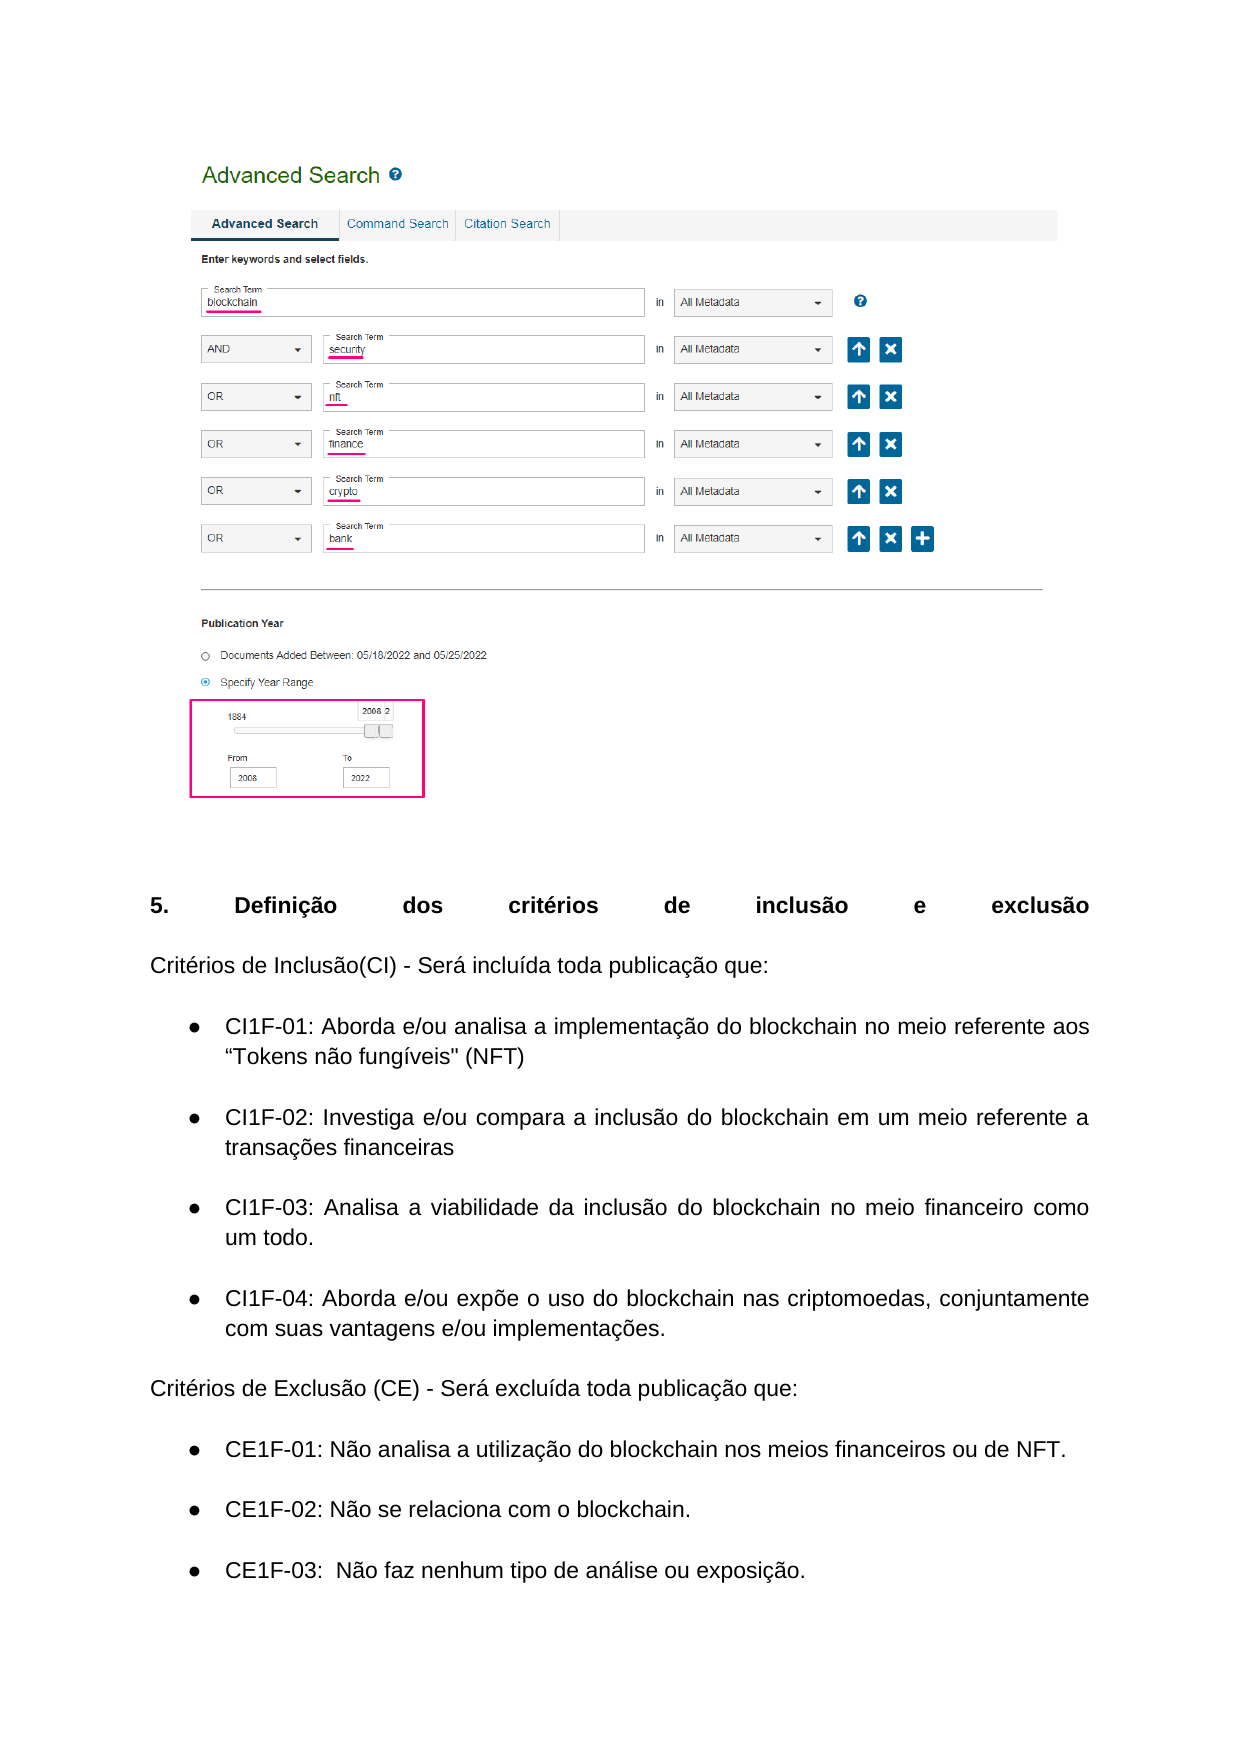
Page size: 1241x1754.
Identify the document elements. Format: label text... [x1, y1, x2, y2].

list CI1F-01: Aborda e/ou analisa a implementação do blockchain no meio referente aos “Tokens não fungíveis" (NFT) [187, 1013, 1090, 1069]
list CE1F-02: Não se relaciona com o blockchain. [187, 1496, 1090, 1522]
text 5. Definição dos critérios de inclusão e exclusão [150, 892, 1090, 948]
text Critérios de Inclusão(CI) - Será incluída toda publicação que: [150, 952, 1090, 979]
list CI1F-04: Aborda e/ou expõe o uso do blockchain nas criptomoedas, conjuntamente com suas vantagens e/ou implementações. [187, 1285, 1090, 1341]
list CI1F-02: Investiga e/ou compara a inclusão do blockchain em um meio referente a transações financeiras [187, 1103, 1090, 1160]
picture [182, 150, 1058, 798]
list CE1F-01: Não analisa a utilização do blockchain nos meios financeiros ou de NFT. [187, 1436, 1090, 1462]
text Critérios de Exclusão (CE) - Será excluída toda publicação que: [150, 1375, 1090, 1402]
list CI1F-03: Analisa a viabilidade da inclusão do blockchain no meio financeiro como um todo. [187, 1194, 1090, 1251]
list CE1F-03: Não faz nenhum tipo de análise ou exposição. [187, 1557, 1090, 1583]
